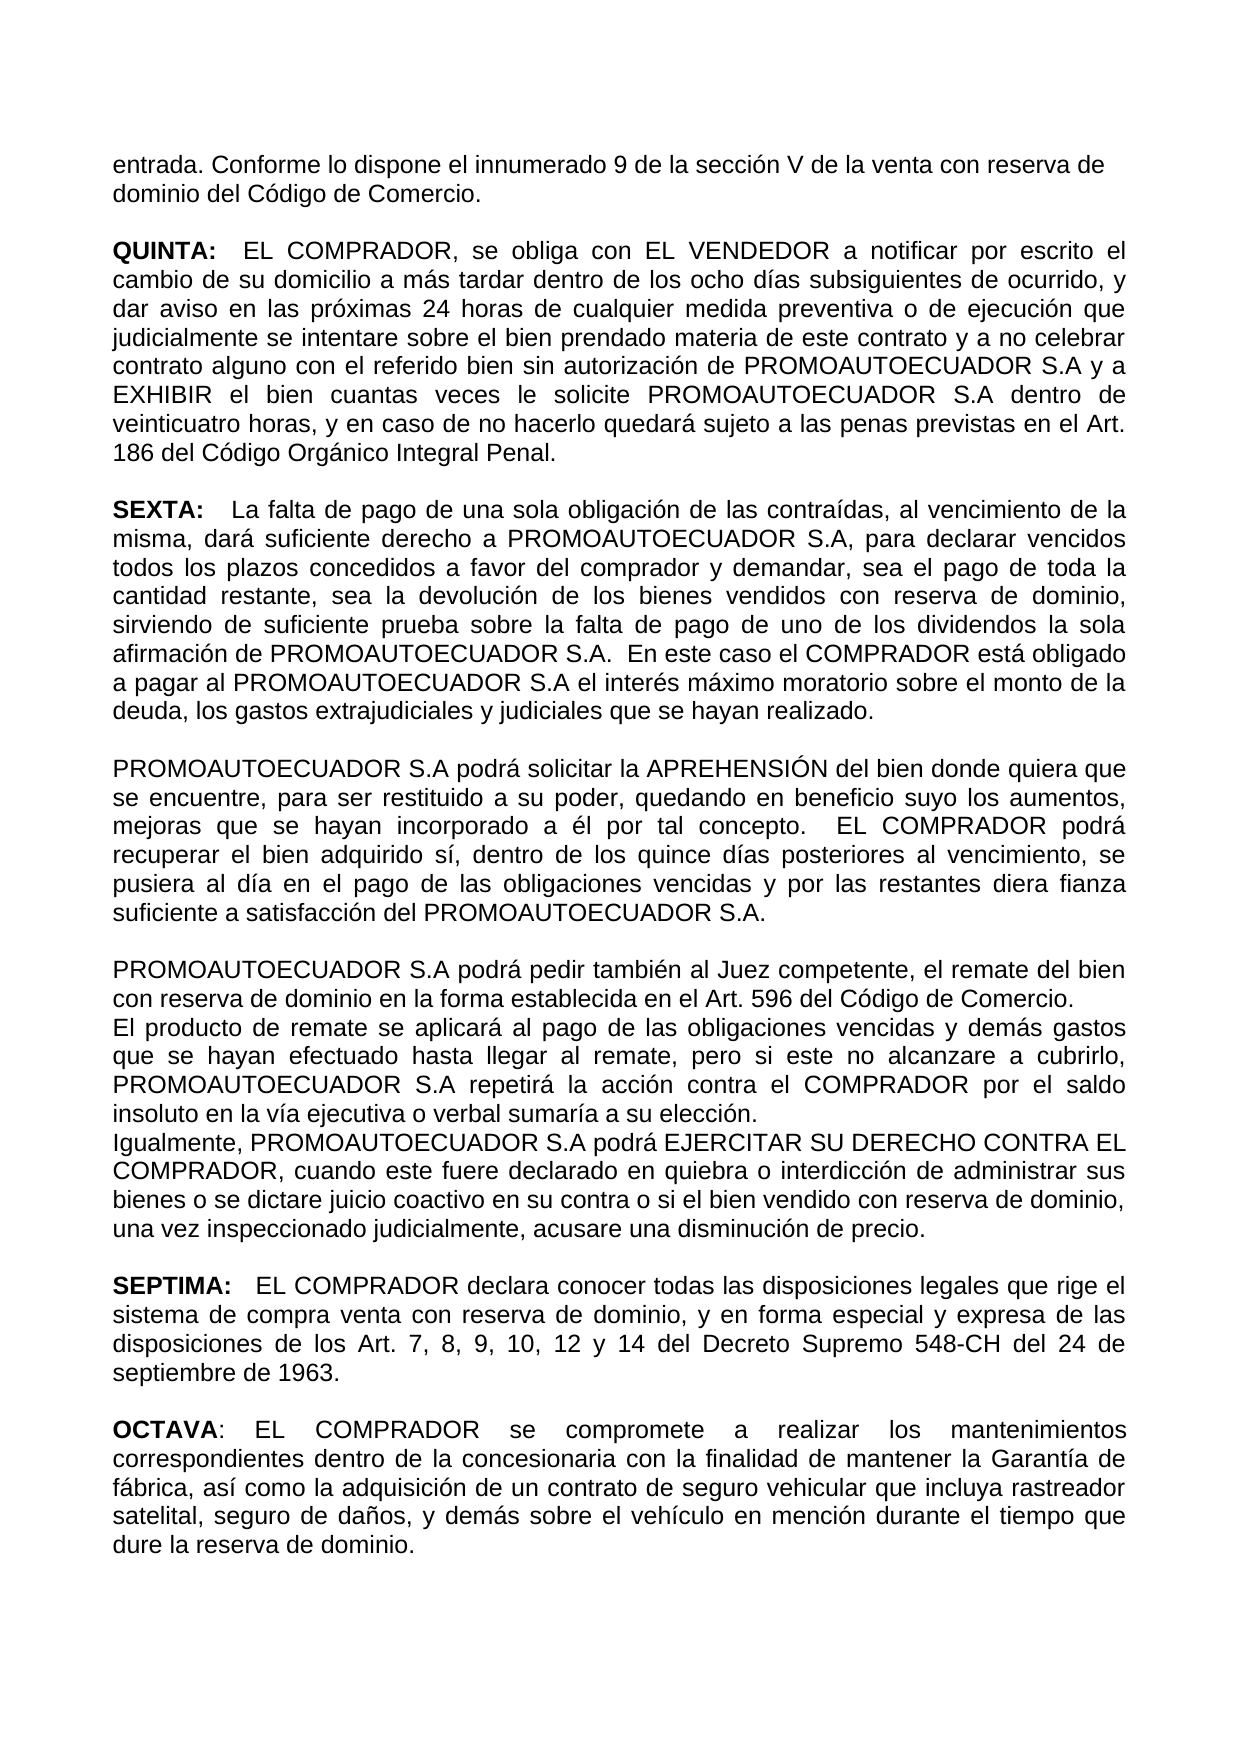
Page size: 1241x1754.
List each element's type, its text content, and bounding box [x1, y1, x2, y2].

text QUINTA: EL COMPRADOR, se obliga con EL VENDEDOR a notificar por escrito el cambio de su domicilio a más tardar dentro de los ocho días subsiguientes de ocurrido, y dar aviso en las próximas 24 horas de cualquier medida preventiva o de ejecución que judicialmente se intentare sobre el bien prendado materia de este contrato y a no celebrar contrato alguno con el referido bien sin autorización de PROMOAUTOECUADOR S.A y a EXHIBIR el bien cuantas veces le solicite PROMOAUTOECUADOR S.A dentro de veinticuatro horas, y en caso de no hacerlo quedará sujeto a las penas previstas en el Art. 186 del Código Orgánico Integral Penal. [112, 236, 1128, 466]
text OCTAVA: EL COMPRADOR se compromete a realizar los mantenimientos correspondientes dentro de la concesionaria con la finalidad de mantener la Garantía de fábrica, así como la adquisición de un contrato de seguro vehicular que incluya rastreador satelital, seguro de daños, y demás sobre el vehículo en mención durante el tiempo que dure la reserva de dominio. [112, 1415, 1128, 1559]
text Igualmente, PROMOAUTOECUADOR S.A podrá EJERCITAR SU DERECHO CONTRA EL COMPRADOR, cuando este fuere declarado en quiebra o interdicción de administrar sus bienes o se dictare juicio coactivo en su contra o si el bien vendido con reserva de dominio, una vez inspeccionado judicialmente, acusare una disminución de precio. [112, 1127, 1128, 1242]
text El producto de remate se aplicará al pago de las obligaciones vencidas y demás gastos que se hayan efectuado hasta llegar al remate, pero si este no alcanzare a cubrirlo, PROMOAUTOECUADOR S.A repetirá la acción contra el COMPRADOR por el saldo insoluto en la vía ejecutiva o verbal sumaría a su elección. [112, 1012, 1128, 1127]
text SEPTIMA: EL COMPRADOR declara conocer todas las disposiciones legales que rige el sistema de compra venta con reserva de dominio, y en forma especial y expresa de las disposiciones de los Art. 7, 8, 9, 10, 12 y 14 del Decreto Supremo 548-CH del 24 de septiembre de 1963. [112, 1271, 1128, 1386]
text PROMOAUTOECUADOR S.A podrá pedir también al Juez competente, el remate del bien con reserva de dominio en la forma establecida en el Art. 596 del Código de Comercio. [112, 955, 1128, 1012]
text PROMOAUTOECUADOR S.A podrá solicitar la APREHENSIÓN del bien donde quiera que se encuentre, para ser restituido a su poder, quedando en beneficio suyo los aumentos, mejoras que se hayan incorporado a él por tal concepto. EL COMPRADOR podrá recuperar el bien adquirido sí, dentro de los quince días posteriores al vencimiento, se pusiera al día en el pago de las obligaciones vencidas y por las restantes diera fianza suficiente a satisfacción del PROMOAUTOECUADOR S.A. [112, 754, 1128, 926]
text SEXTA: La falta de pago de una sola obligación de las contraídas, al vencimiento de la misma, dará suficiente derecho a PROMOAUTOECUADOR S.A, para declarar vencidos todos los plazos concedidos a favor del comprador y demandar, sea el pago de toda la cantidad restante, sea la devolución de los bienes vendidos con reserva de dominio, sirviendo de suficiente prueba sobre la falta de pago de uno de los dividendos la sola afirmación de PROMOAUTOECUADOR S.A. En este caso el COMPRADOR está obligado a pagar al PROMOAUTOECUADOR S.A el interés máximo moratorio sobre el monto de la deuda, los gastos extrajudiciales y judiciales que se hayan realizado. [112, 495, 1128, 725]
